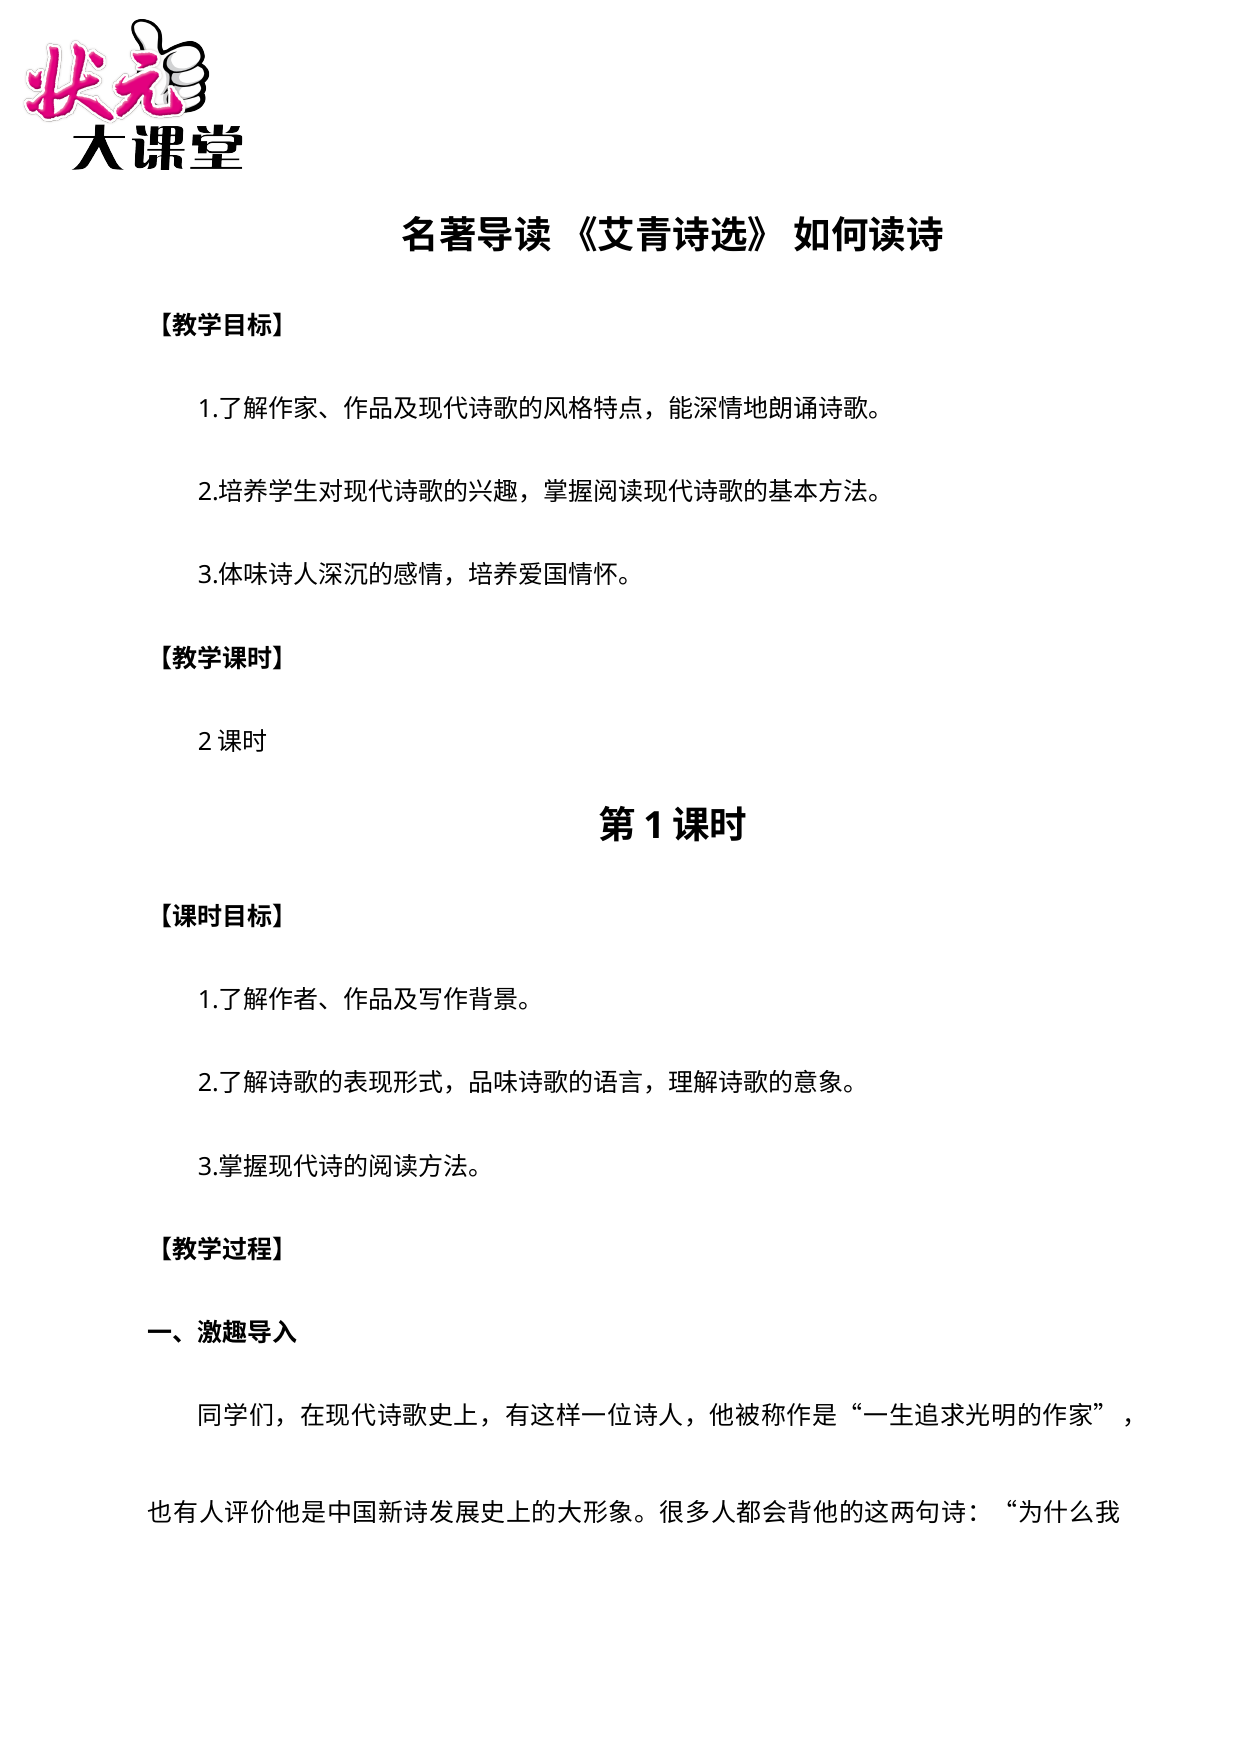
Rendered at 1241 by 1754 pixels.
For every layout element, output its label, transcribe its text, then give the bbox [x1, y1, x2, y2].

text 【课时目标】 [148, 882, 1122, 947]
text 【教学目标】 [148, 291, 1122, 356]
text 第1课时 [148, 790, 1122, 855]
text 同学们，在现代诗歌史上，有这样一位诗人，他被称作是“一生追求光明的作家”，也有人评价他是中国新诗发展史上的大形象。很多人都会背他的这两句诗：“为什么我的眼里常含泪水？因为我对这土地爱得深沉……”他是谁呢？（生回答：艾青）同学们，今天就让我们一起走近艾青，走进《艾青诗选》，走进那个年代。 [148, 1381, 1122, 1543]
text 2.培养学生对现代诗歌的兴趣，掌握阅读现代诗歌的基本方法。 [148, 457, 1122, 522]
picture [21, 19, 243, 170]
text 3.掌握现代诗的阅读方法。 [148, 1132, 1122, 1197]
text 名著导读 《艾青诗选》 如何读诗 [148, 199, 1122, 264]
text 【教学过程】 [148, 1215, 1122, 1280]
text 2.了解诗歌的表现形式，品味诗歌的语言，理解诗歌的意象。 [148, 1048, 1122, 1113]
text 3.体味诗人深沉的感情，培养爱国情怀。 [148, 541, 1122, 606]
text 1.了解作者、作品及写作背景。 [148, 965, 1122, 1030]
text 【教学课时】 [148, 624, 1122, 689]
text 1.了解作家、作品及现代诗歌的风格特点，能深情地朗诵诗歌。 [148, 374, 1122, 439]
text 一、激趣导入 [148, 1298, 1122, 1363]
text 2课时 [148, 707, 1122, 772]
